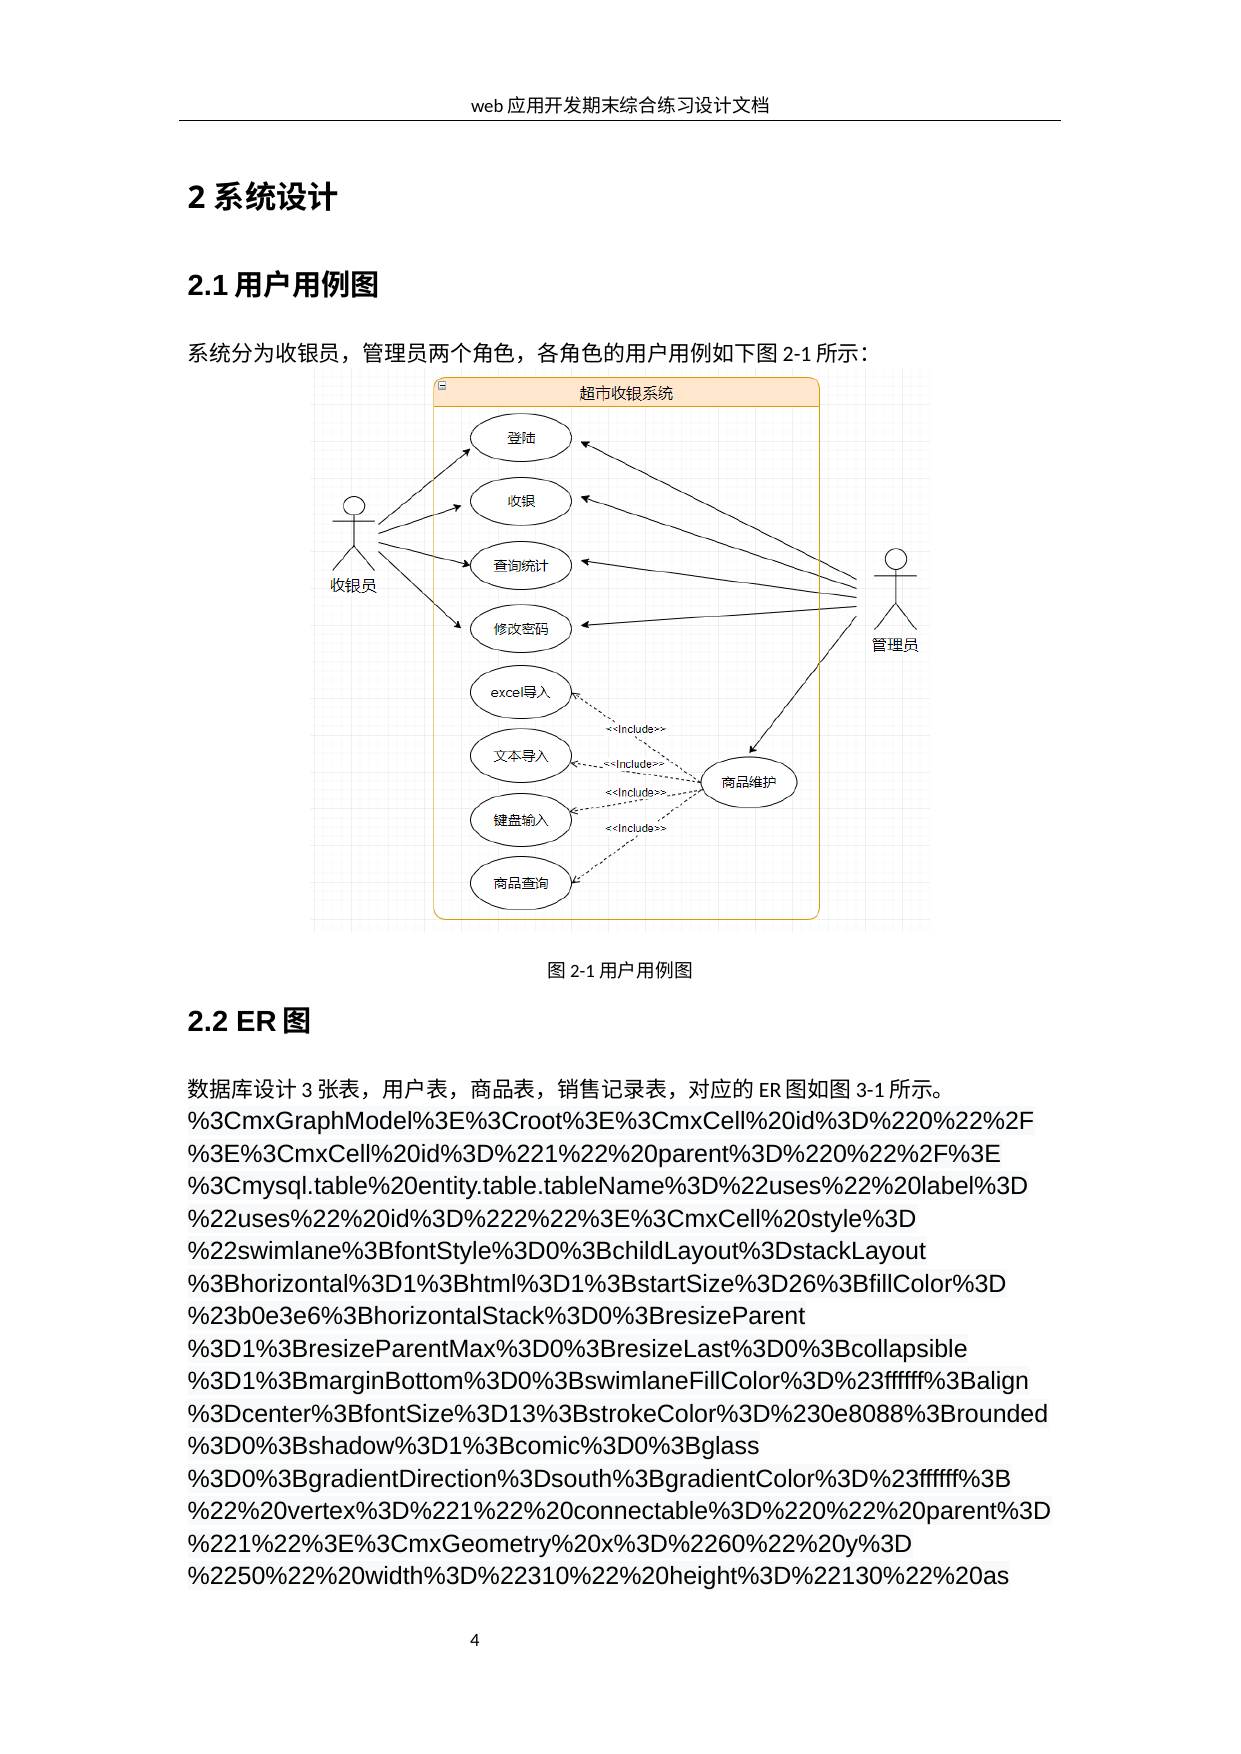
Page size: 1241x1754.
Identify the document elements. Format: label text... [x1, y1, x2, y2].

list 系统分为收银员，管理员两个角色，各角色的用户用例如下图2-1所示： [187, 336, 1053, 368]
list 数据库设计3张表，用户表，商品表，销售记录表，对应的ER图如图3-1所示。 [187, 1072, 1053, 1104]
subtitle 2.1用户用例图 [187, 250, 1053, 315]
list 图2-1 用户用例图 [187, 953, 1053, 986]
picture [310, 368, 930, 932]
subtitle 2 系统设计 [187, 162, 1053, 227]
subtitle 2.2 ER图 [187, 986, 1053, 1051]
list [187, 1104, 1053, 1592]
